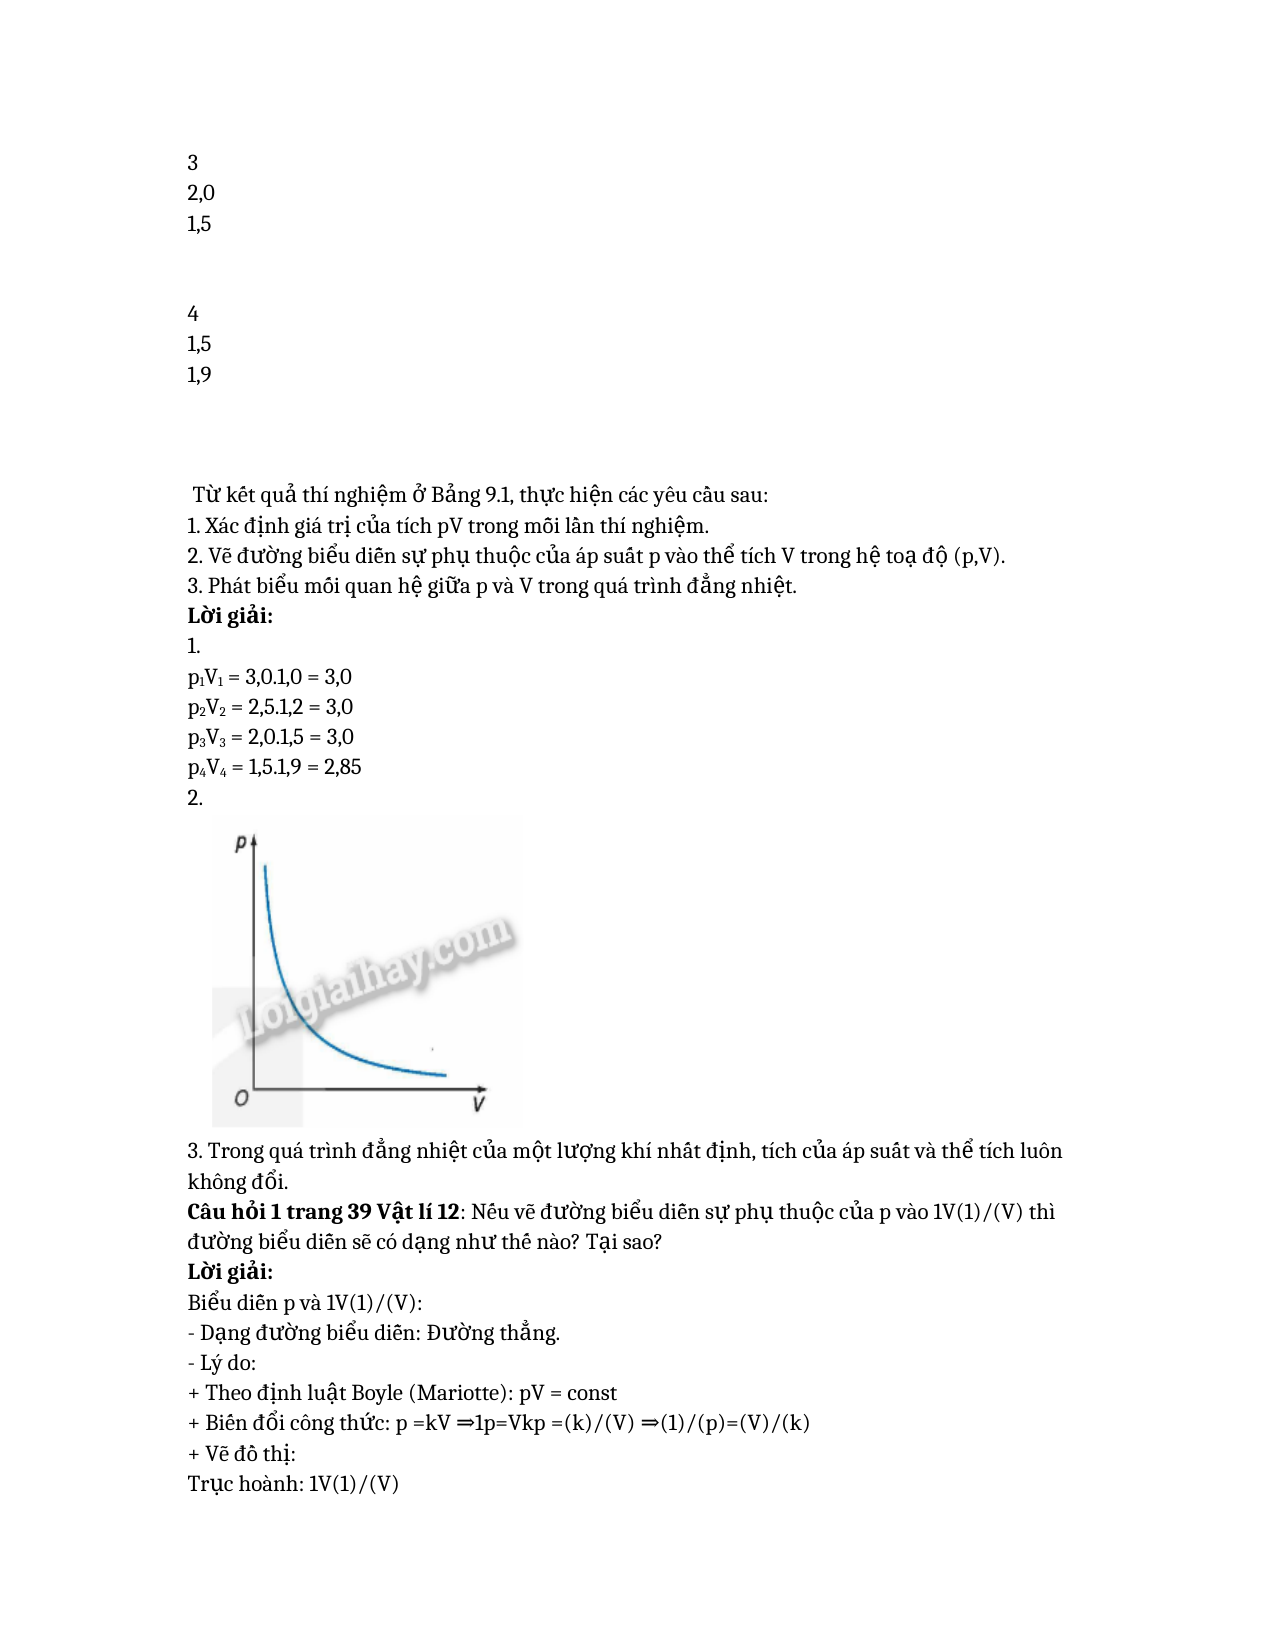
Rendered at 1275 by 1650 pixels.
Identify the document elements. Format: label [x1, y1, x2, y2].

text [187, 150, 1087, 1497]
picture [211, 814, 524, 1129]
